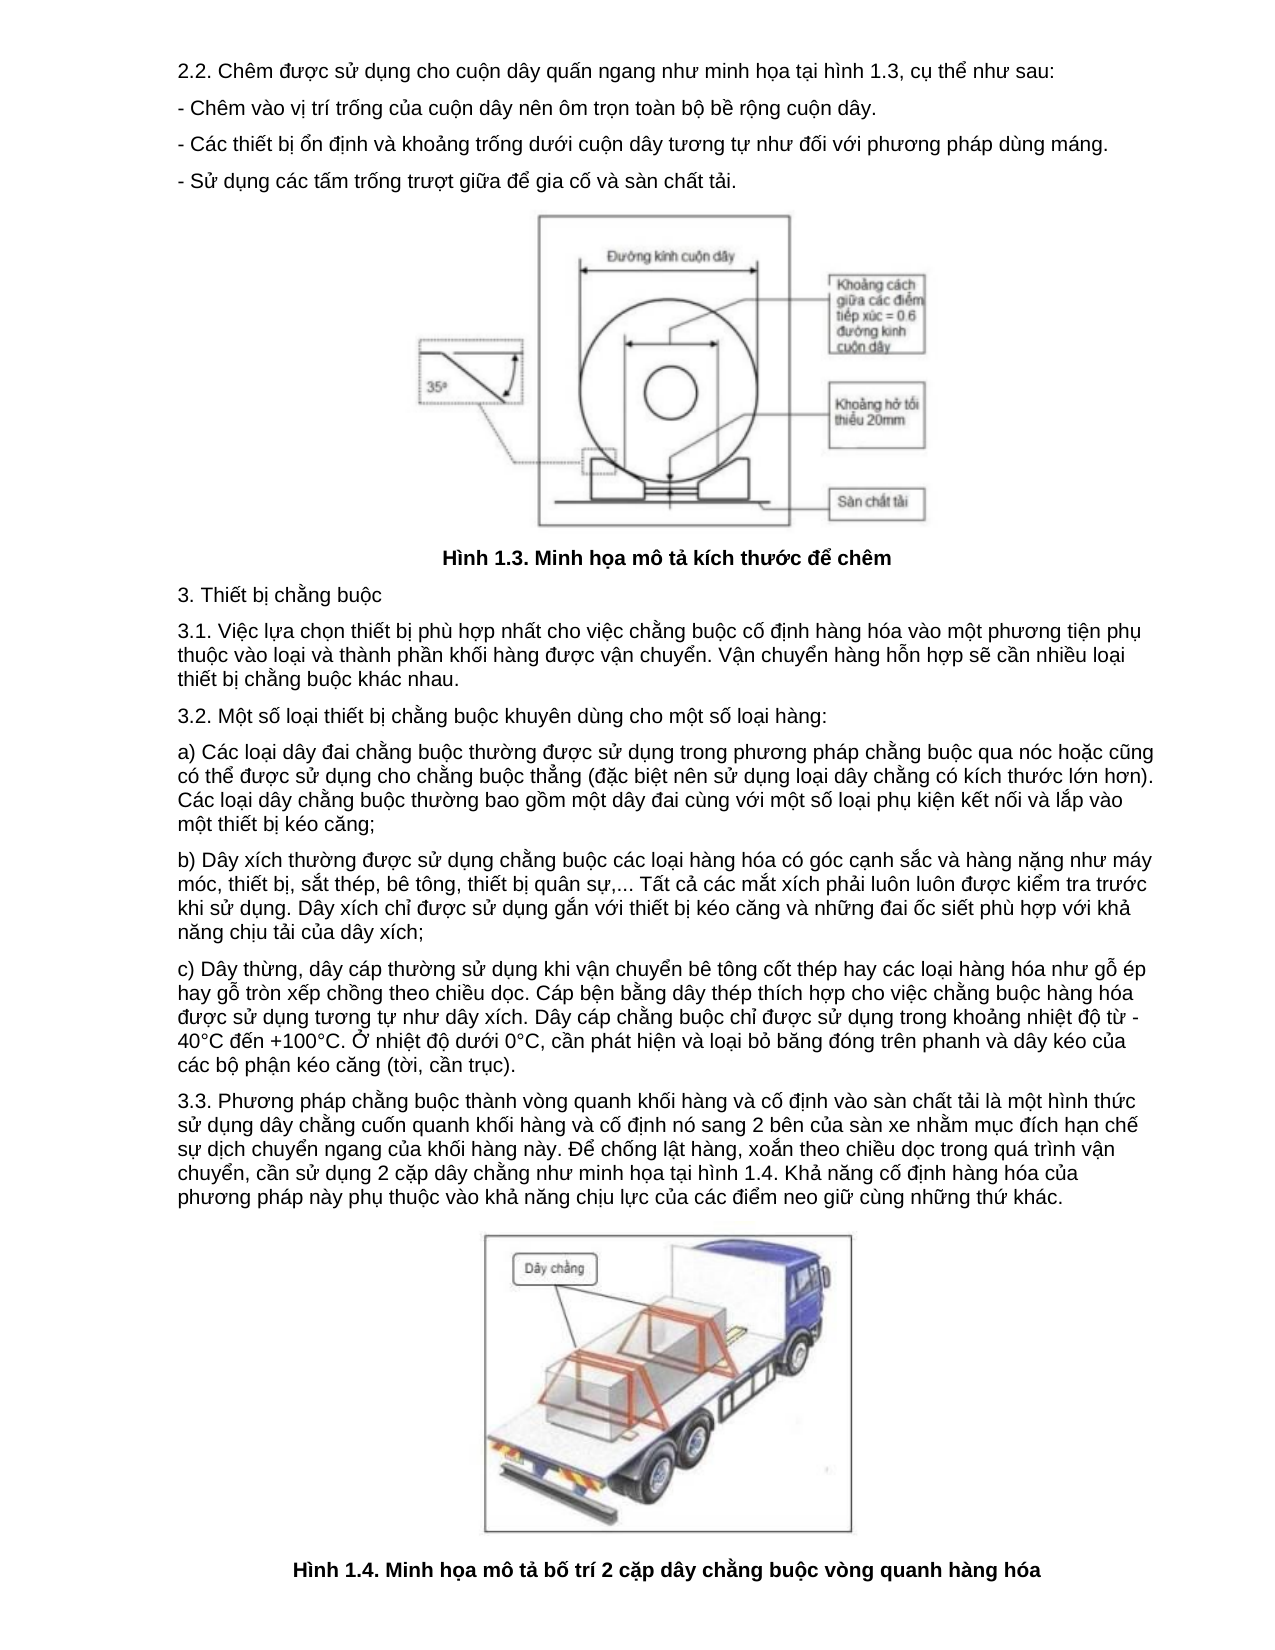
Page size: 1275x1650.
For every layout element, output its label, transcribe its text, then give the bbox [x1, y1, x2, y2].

text 2.2. Chêm được sử dụng cho cuộn dây quấn ngang như minh họa tại hình 1.3, cụ thể như sau: [177, 59, 1157, 83]
text Hình 1.4. Minh họa mô tả bố trí 2 cặp dây chằng buộc vòng quanh hàng hóa [177, 1558, 1157, 1582]
text a) Các loại dây đai chằng buộc thường được sử dụng trong phương pháp chằng buộc qua nóc hoặc cũng có thể được sử dụng cho chằng buộc thẳng (đặc biệt nên sử dụng loại dây chằng có kích thước lớn hơn). Các loại dây chằng buộc thường bao gồm một dây đai cùng với một số loại phụ kiện kết nối và lắp vào một thiết bị kéo căng; [177, 740, 1157, 836]
text - Chêm vào vị trí trống của cuộn dây nên ôm trọn toàn bộ bề rộng cuộn dây. [177, 96, 1157, 119]
picture [469, 1221, 865, 1545]
text - Các thiết bị ổn định và khoảng trống dưới cuộn dây tương tự như đối với phương pháp dùng máng. [177, 132, 1157, 156]
text b) Dây xích thường được sử dụng chằng buộc các loại hàng hóa có góc cạnh sắc và hàng nặng như máy móc, thiết bị, sắt thép, bê tông, thiết bị quân sự,... Tất cả các mắt xích phải luôn luôn được kiểm tra trước khi sử dụng. Dây xích chỉ được sử dụng gắn với thiết bị kéo căng và những đai ốc siết phù hợp với khả năng chịu tải của dây xích; [177, 848, 1157, 944]
picture [389, 204, 945, 534]
text 3.1. Việc lựa chọn thiết bị phù hợp nhất cho việc chằng buộc cố định hàng hóa vào một phương tiện phụ thuộc vào loại và thành phần khối hàng được vận chuyển. Vận chuyển hàng hỗn hợp sẽ cần nhiều loại thiết bị chằng buộc khác nhau. [177, 619, 1157, 691]
text 3.2. Một số loại thiết bị chằng buộc khuyên dùng cho một số loại hàng: [177, 703, 1157, 727]
text 3. Thiết bị chằng buộc [177, 583, 1157, 607]
text - Sử dụng các tấm trống trượt giữa để gia cố và sàn chất tải. [177, 168, 1157, 192]
text Hình 1.3. Minh họa mô tả kích thước để chêm [177, 546, 1157, 570]
text c) Dây thừng, dây cáp thường sử dụng khi vận chuyển bê tông cốt thép hay các loại hàng hóa như gỗ ép hay gỗ tròn xếp chồng theo chiều dọc. Cáp bện bằng dây thép thích hợp cho việc chằng buộc hàng hóa được sử dụng tương tự như dây xích. Dây cáp chằng buộc chỉ được sử dụng trong khoảng nhiệt độ từ -40°C đến +100°C. Ở nhiệt độ dưới 0°C, cần phát hiện và loại bỏ băng đóng trên phanh và dây kéo của các bộ phận kéo căng (tời, cần trục). [177, 957, 1157, 1076]
text 3.3. Phương pháp chằng buộc thành vòng quanh khối hàng và cố định vào sàn chất tải là một hình thức sử dụng dây chằng cuốn quanh khối hàng và cố định nó sang 2 bên của sàn xe nhằm mục đích hạn chế sự dịch chuyển ngang của khối hàng này. Để chống lật hàng, xoắn theo chiều dọc trong quá trình vận chuyển, cần sử dụng 2 cặp dây chằng như minh họa tại hình 1.4. Khả năng cố định hàng hóa của phương pháp này phụ thuộc vào khả năng chịu lực của các điểm neo giữ cùng những thứ khác. [177, 1089, 1157, 1209]
